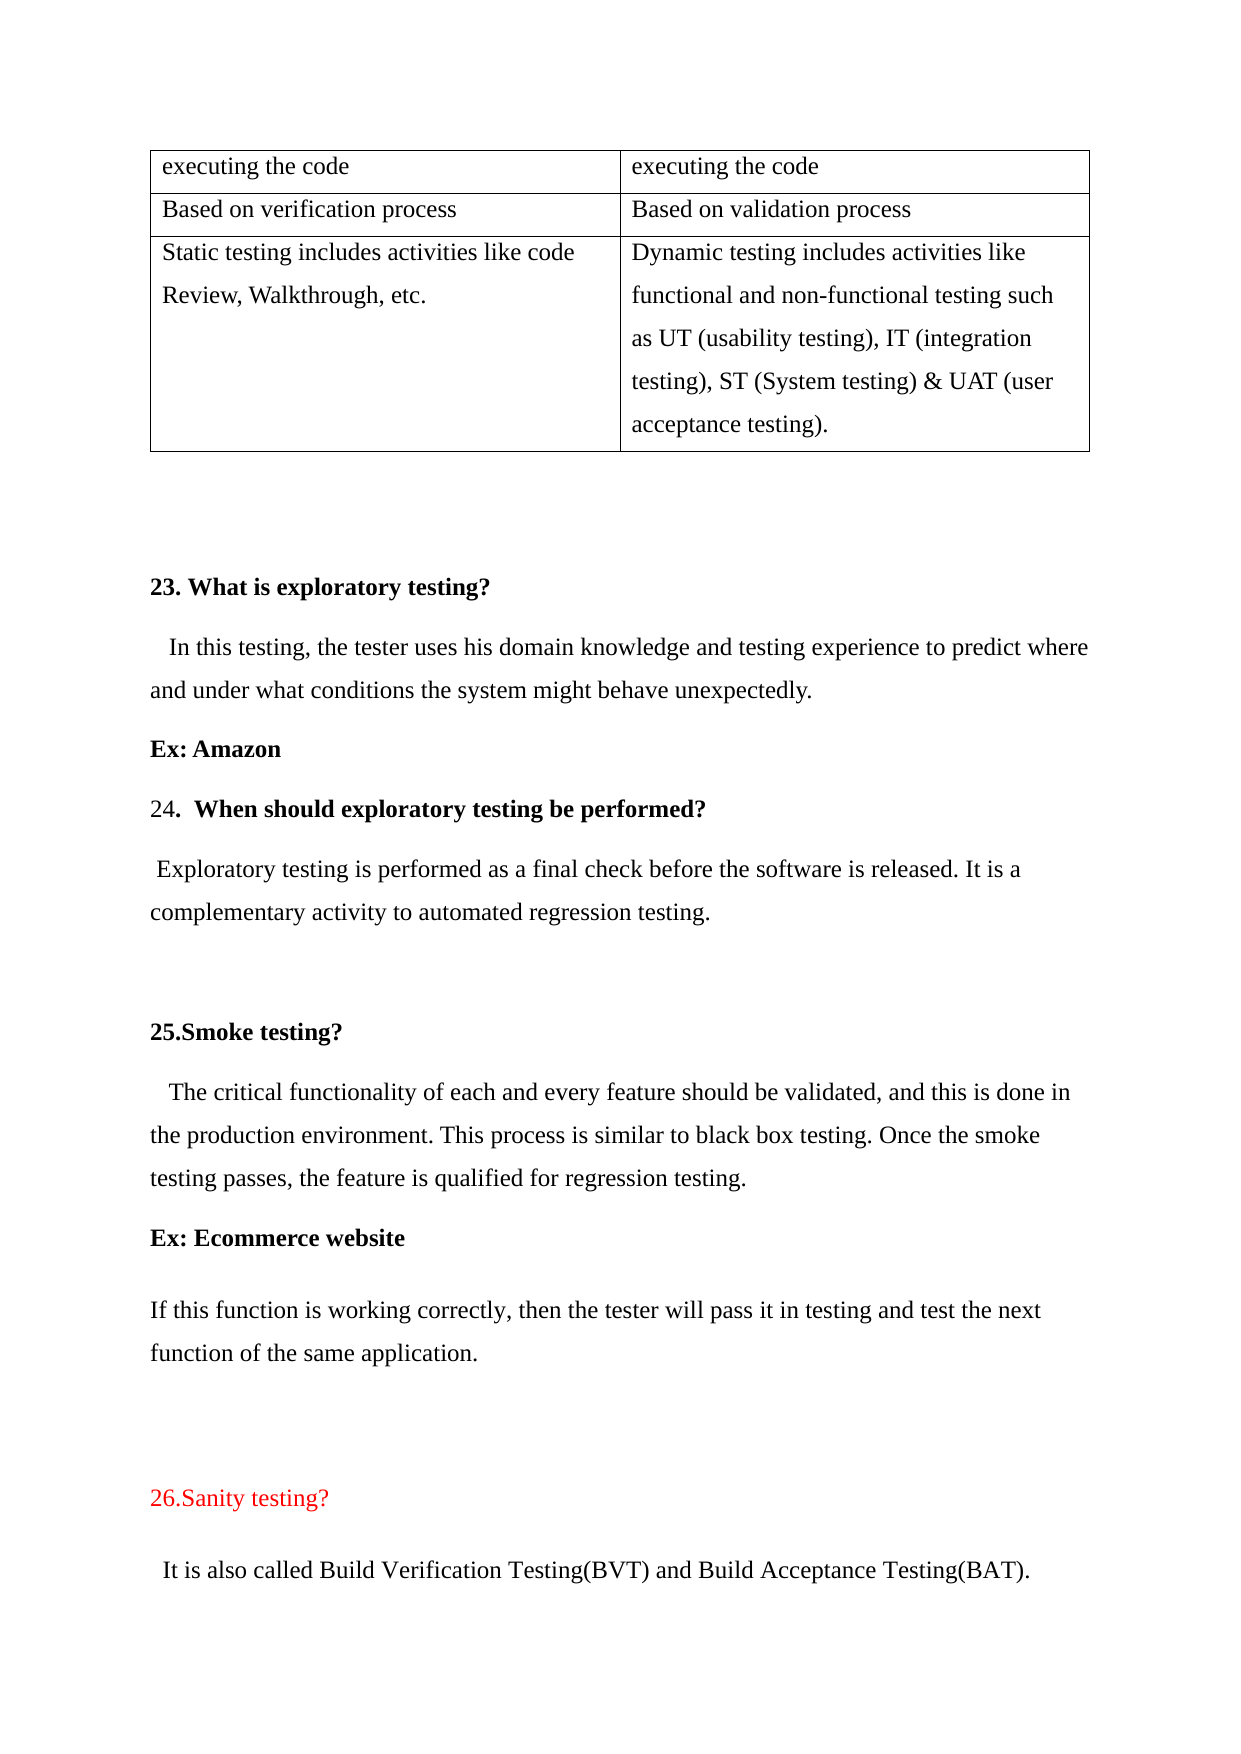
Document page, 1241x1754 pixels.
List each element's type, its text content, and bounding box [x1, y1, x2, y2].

text 26.Sanity testing? [150, 1483, 1090, 1511]
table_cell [621, 151, 1089, 193]
text 25.Smoke testing? [150, 1017, 1090, 1046]
table_cell Static testing includes activities like code Review, Walkthrough, etc. [151, 237, 620, 451]
text Ex: Amazon [150, 734, 1090, 763]
text If this function is working correctly, then the tester will pass it in testing and test the next function of the same application. [150, 1295, 1090, 1367]
text The critical functionality of each and every feature should be validated, and this is done in the production environment. This process is similar to black box testing. Once the smoke testing passes, the feature is qualified for regression testing. [150, 1077, 1090, 1192]
table_cell Based on verification process [151, 194, 620, 236]
text Exploratory testing is performed as a final check before the software is released. It is a complementary activity to automated regression testing. [150, 854, 1090, 926]
text 23. What is exploratory testing? [150, 572, 1090, 601]
text 24. When should exploratory testing be performed? [150, 794, 1090, 823]
text Ex: Ecommerce website [150, 1223, 1090, 1251]
table_cell Dynamic testing includes activities like functional and non-functional testing such as UT (usability testing), IT (integration testing), ST (System testing) & UAT (user acceptance testing). [621, 237, 1089, 451]
table_cell Based on validation process [621, 194, 1089, 236]
text In this testing, the tester uses his domain knowledge and testing experience to predict where and under what conditions the system might behave unexpectedly. [150, 632, 1090, 703]
text It is also called Build Verification Testing(BVT) and Build Acceptance Testing(BAT). [150, 1555, 1090, 1584]
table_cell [151, 151, 620, 193]
